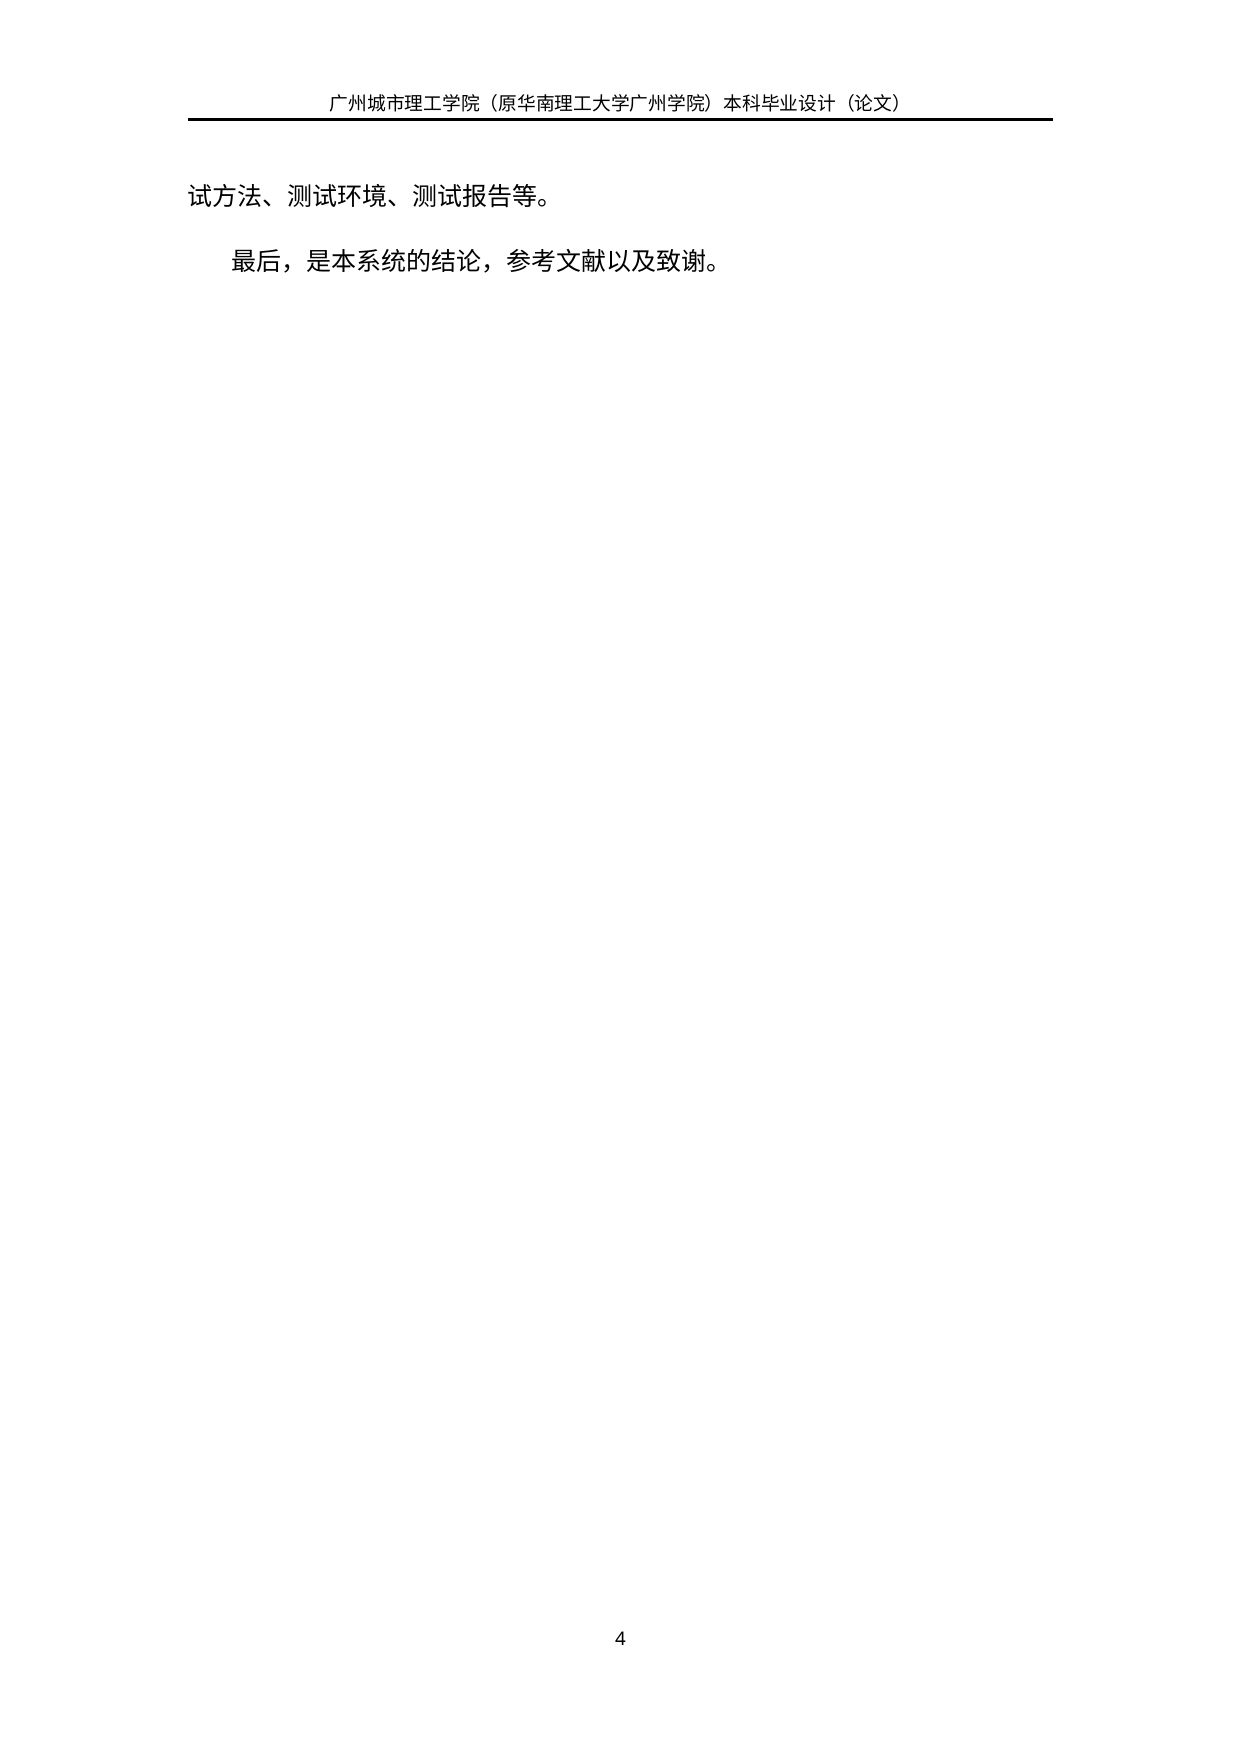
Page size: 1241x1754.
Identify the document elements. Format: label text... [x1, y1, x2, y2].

text 第五章：系统测试。本章主要介绍了系统研发结束后的测试工作，包括测试方法、测试环境、测试报告等。 [187, 162, 1053, 227]
text 最后，是本系统的结论，参考文献以及致谢。 [187, 227, 1053, 292]
